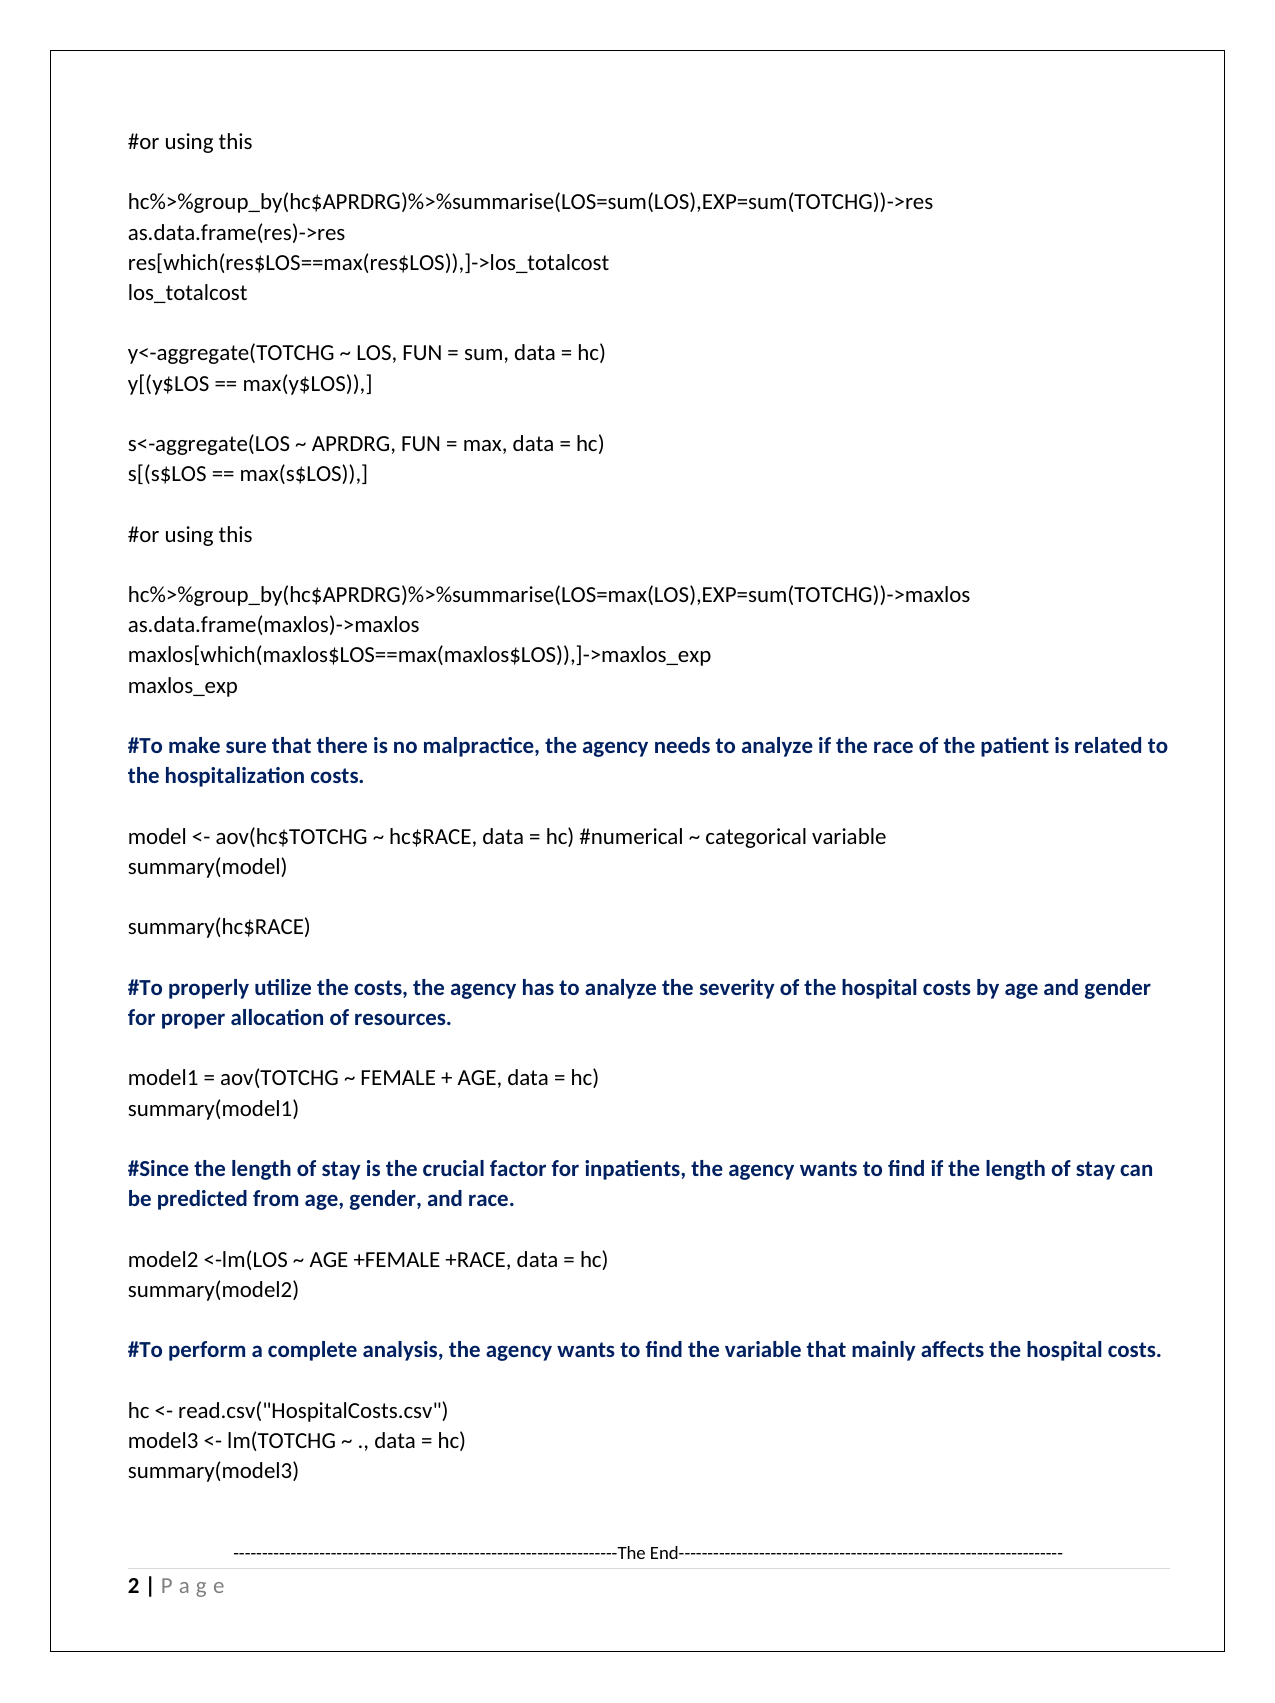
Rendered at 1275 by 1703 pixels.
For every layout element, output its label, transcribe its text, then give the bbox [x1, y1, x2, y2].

text los_totalcost [128, 278, 1170, 306]
text model3 <- lm(TOTCHG ~ ., data = hc) [128, 1426, 1170, 1454]
text maxlos_exp [128, 671, 1170, 699]
text hc%>%group_by(hc$APRDRG)%>%summarise(LOS=max(LOS),EXP=sum(TOTCHG))->maxlos [128, 580, 1170, 608]
text summary(model3) [128, 1456, 1170, 1484]
text summary(hc$RACE) [128, 912, 1170, 941]
text s[(s$LOS == max(s$LOS)),] [128, 459, 1170, 487]
text as.data.frame(maxlos)->maxlos [128, 610, 1170, 638]
text hc%>%group_by(hc$APRDRG)%>%summarise(LOS=sum(LOS),EXP=sum(TOTCHG))->res [128, 187, 1170, 216]
text model2 <-lm(LOS ~ AGE +FEMALE +RACE, data = hc) [128, 1245, 1170, 1273]
text summary(model2) [128, 1275, 1170, 1303]
text summary(model) [128, 852, 1170, 880]
text #or using this [128, 520, 1170, 548]
text maxlos[which(maxlos$LOS==max(maxlos$LOS)),]->maxlos_exp [128, 641, 1170, 669]
text #To make sure that there is no malpractice, the agency needs to analyze if the race of the patient is related to the hospitalization costs. [128, 731, 1170, 789]
text summary(model1) [128, 1094, 1170, 1122]
text #or using this [128, 127, 1170, 155]
text #To perform a complete analysis, the agency wants to find the variable that mainly affects the hospital costs. [128, 1335, 1170, 1363]
text #Since the length of stay is the crucial factor for inpatients, the agency wants to find if the length of stay can be predicted from age, gender, and race. [128, 1154, 1170, 1212]
text model <- aov(hc$TOTCHG ~ hc$RACE, data = hc) #numerical ~ categorical variable [128, 822, 1170, 850]
text model1 = aov(TOTCHG ~ FEMALE + AGE, data = hc) [128, 1063, 1170, 1092]
text #To properly utilize the costs, the agency has to analyze the severity of the hospital costs by age and gender for proper allocation of resources. [128, 973, 1170, 1031]
text s<-aggregate(LOS ~ APRDRG, FUN = max, data = hc) [128, 429, 1170, 457]
text y<-aggregate(TOTCHG ~ LOS, FUN = sum, data = hc) [128, 338, 1170, 367]
text y[(y$LOS == max(y$LOS)),] [128, 369, 1170, 397]
text -------------------------------------------------------------------The End------------------------------------------------------------------- [128, 1541, 1170, 1564]
text as.data.frame(res)->res [128, 218, 1170, 246]
text res[which(res$LOS==max(res$LOS)),]->los_totalcost [128, 248, 1170, 276]
text hc <- read.csv("HospitalCosts.csv") [128, 1396, 1170, 1424]
